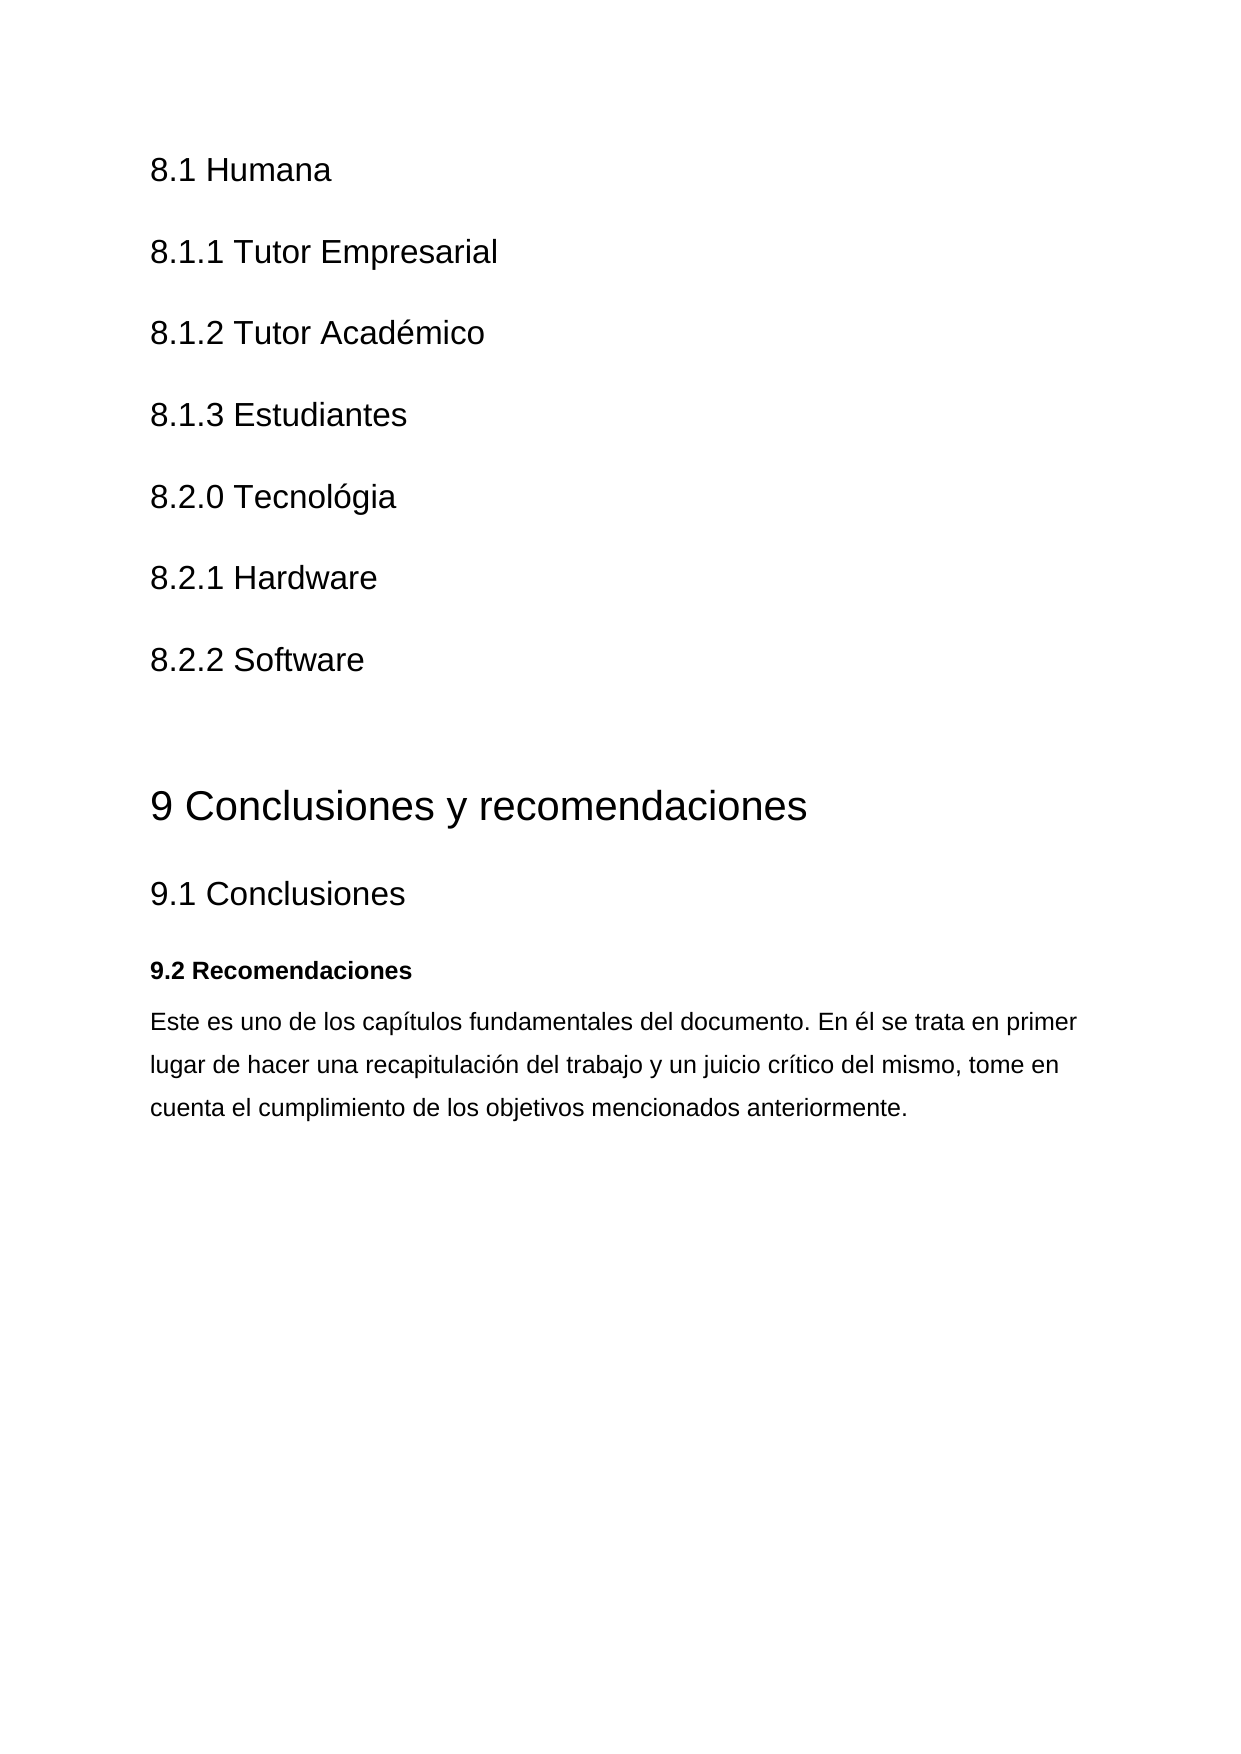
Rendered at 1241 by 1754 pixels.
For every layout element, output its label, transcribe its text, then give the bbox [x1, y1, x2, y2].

subtitle 8.2.2 Software [150, 640, 1090, 678]
subtitle 9.1 Conclusiones [150, 874, 1090, 912]
subtitle 8.1 Humana [150, 150, 1090, 188]
subtitle 8.2.0 Tecnológia [150, 477, 1090, 515]
subtitle 8.1.1 Tutor Empresarial [150, 232, 1090, 270]
subtitle 8.1.3 Estudiantes [150, 395, 1090, 433]
subtitle 9.2 Recomendaciones [150, 956, 1090, 984]
subtitle 8.2.1 Hardware [150, 558, 1090, 597]
subtitle 9 Conclusiones y recomendaciones [150, 781, 1090, 829]
subtitle 8.1.2 Tutor Académico [150, 313, 1090, 352]
text Este es uno de los capítulos fundamentales del documento. En él se trata en primer lugar de hacer una recapitulación del trabajo y un juicio crítico del mismo, tome en cuenta el cumplimiento de los objetivos mencionados anteriormente. [150, 1007, 1090, 1122]
